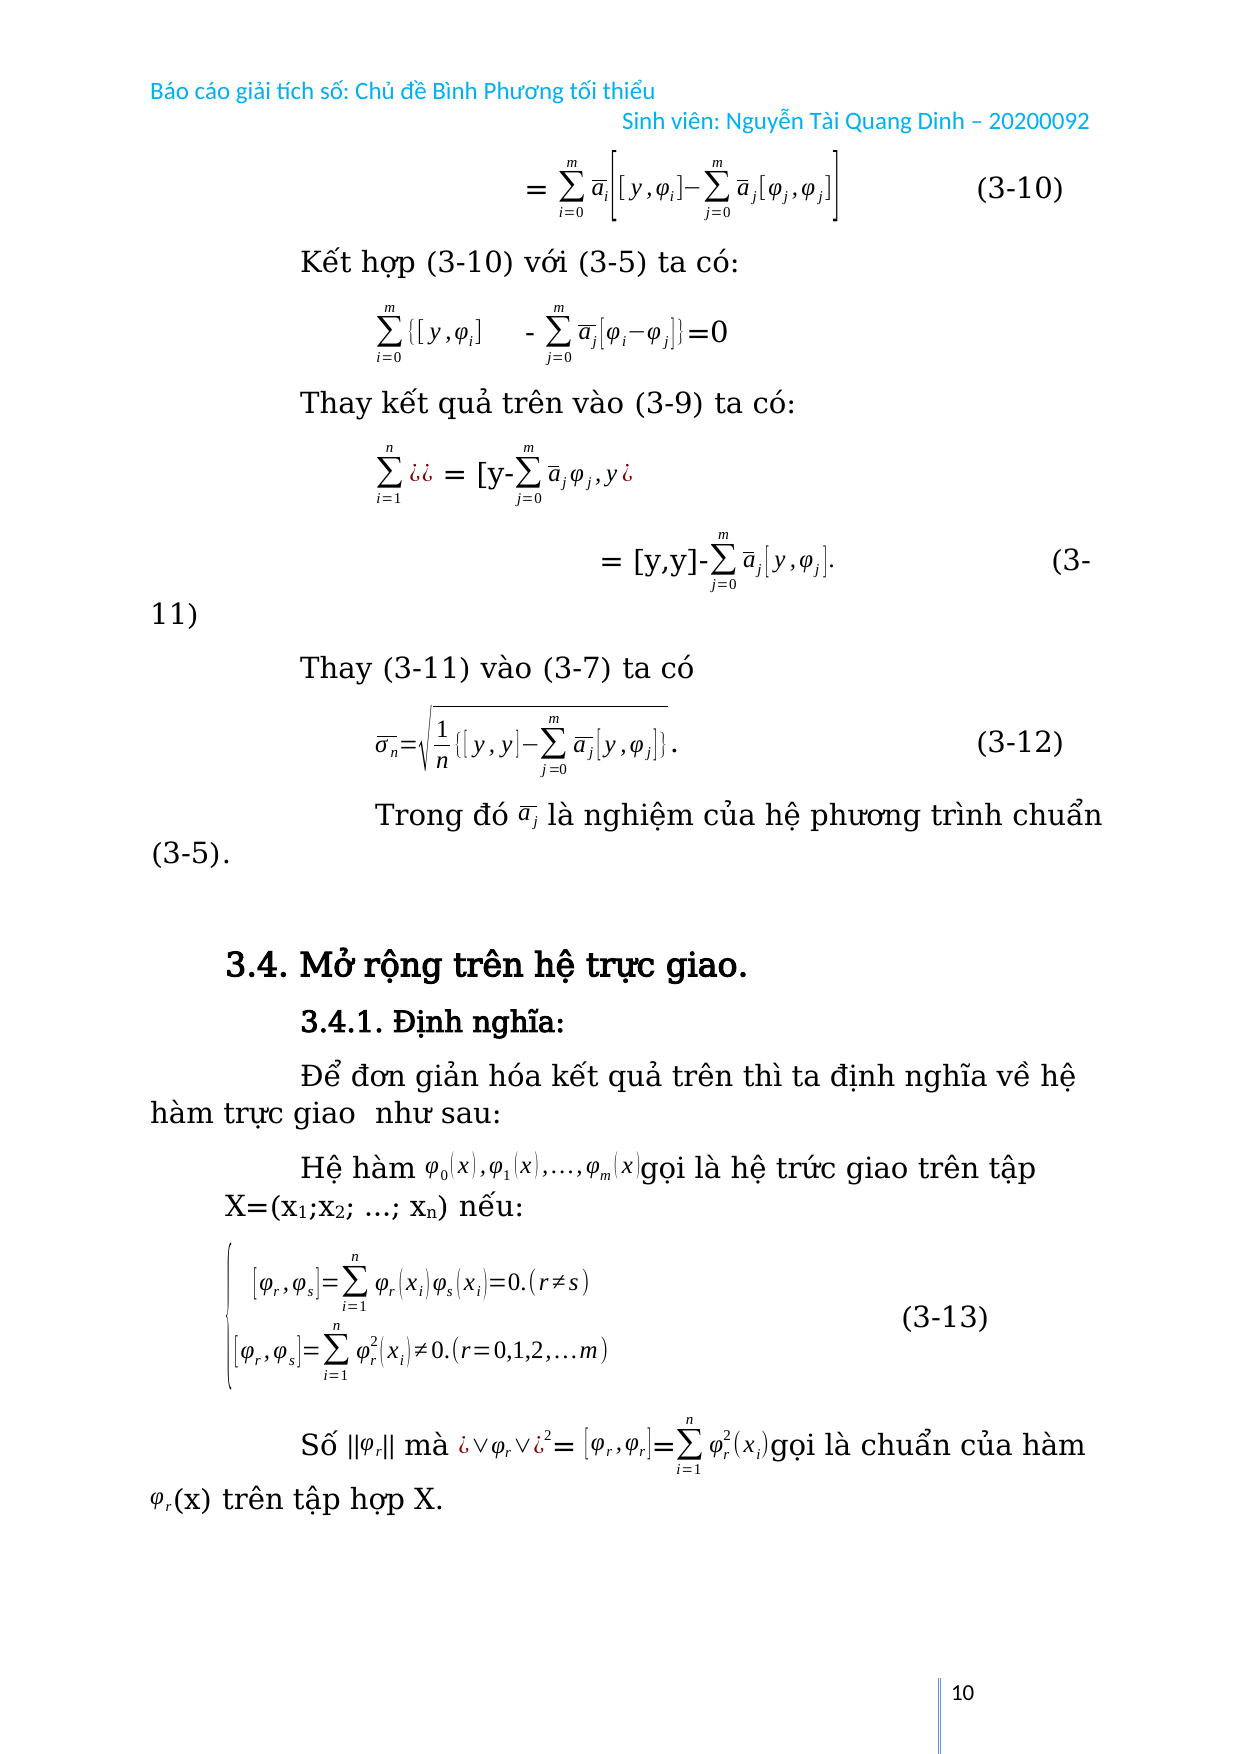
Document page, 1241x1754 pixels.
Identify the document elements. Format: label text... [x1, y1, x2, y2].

text 3.4. Mở rộng trên hệ trực giao. [150, 943, 1137, 983]
text Trong đó là nghiệm của hệ phương trình chuẩn (3-5). [150, 797, 1137, 869]
text . (3-12) [150, 704, 1137, 777]
text = [y,y]- (3-11) [150, 526, 1137, 631]
text = [y- [150, 439, 1137, 506]
text Kết hợp (3-10) với (3-5) ta có: [150, 243, 1137, 278]
text 3.4.1. Định nghĩa: [150, 1003, 1137, 1038]
text Để đơn giản hóa kết quả trên thì ta định nghĩa về hệ hàm trực giao như sau: [150, 1057, 1137, 1130]
text Hệ hàm gọi là hệ trức giao trên tập X=(x1;x2; …; xn) nếu: [150, 1149, 1137, 1222]
text Số |||| mà = =gọi là chuẩn của hàm (x) trên tập hợp X. [150, 1411, 1137, 1517]
text - =0 [150, 298, 1137, 365]
text = (3-10) [150, 150, 1137, 224]
text (3-13) [150, 1241, 1137, 1391]
text Thay kết quả trên vào (3-9) ta có: [150, 384, 1137, 419]
text Thay (3-11) vào (3-7) ta có [150, 650, 1137, 685]
